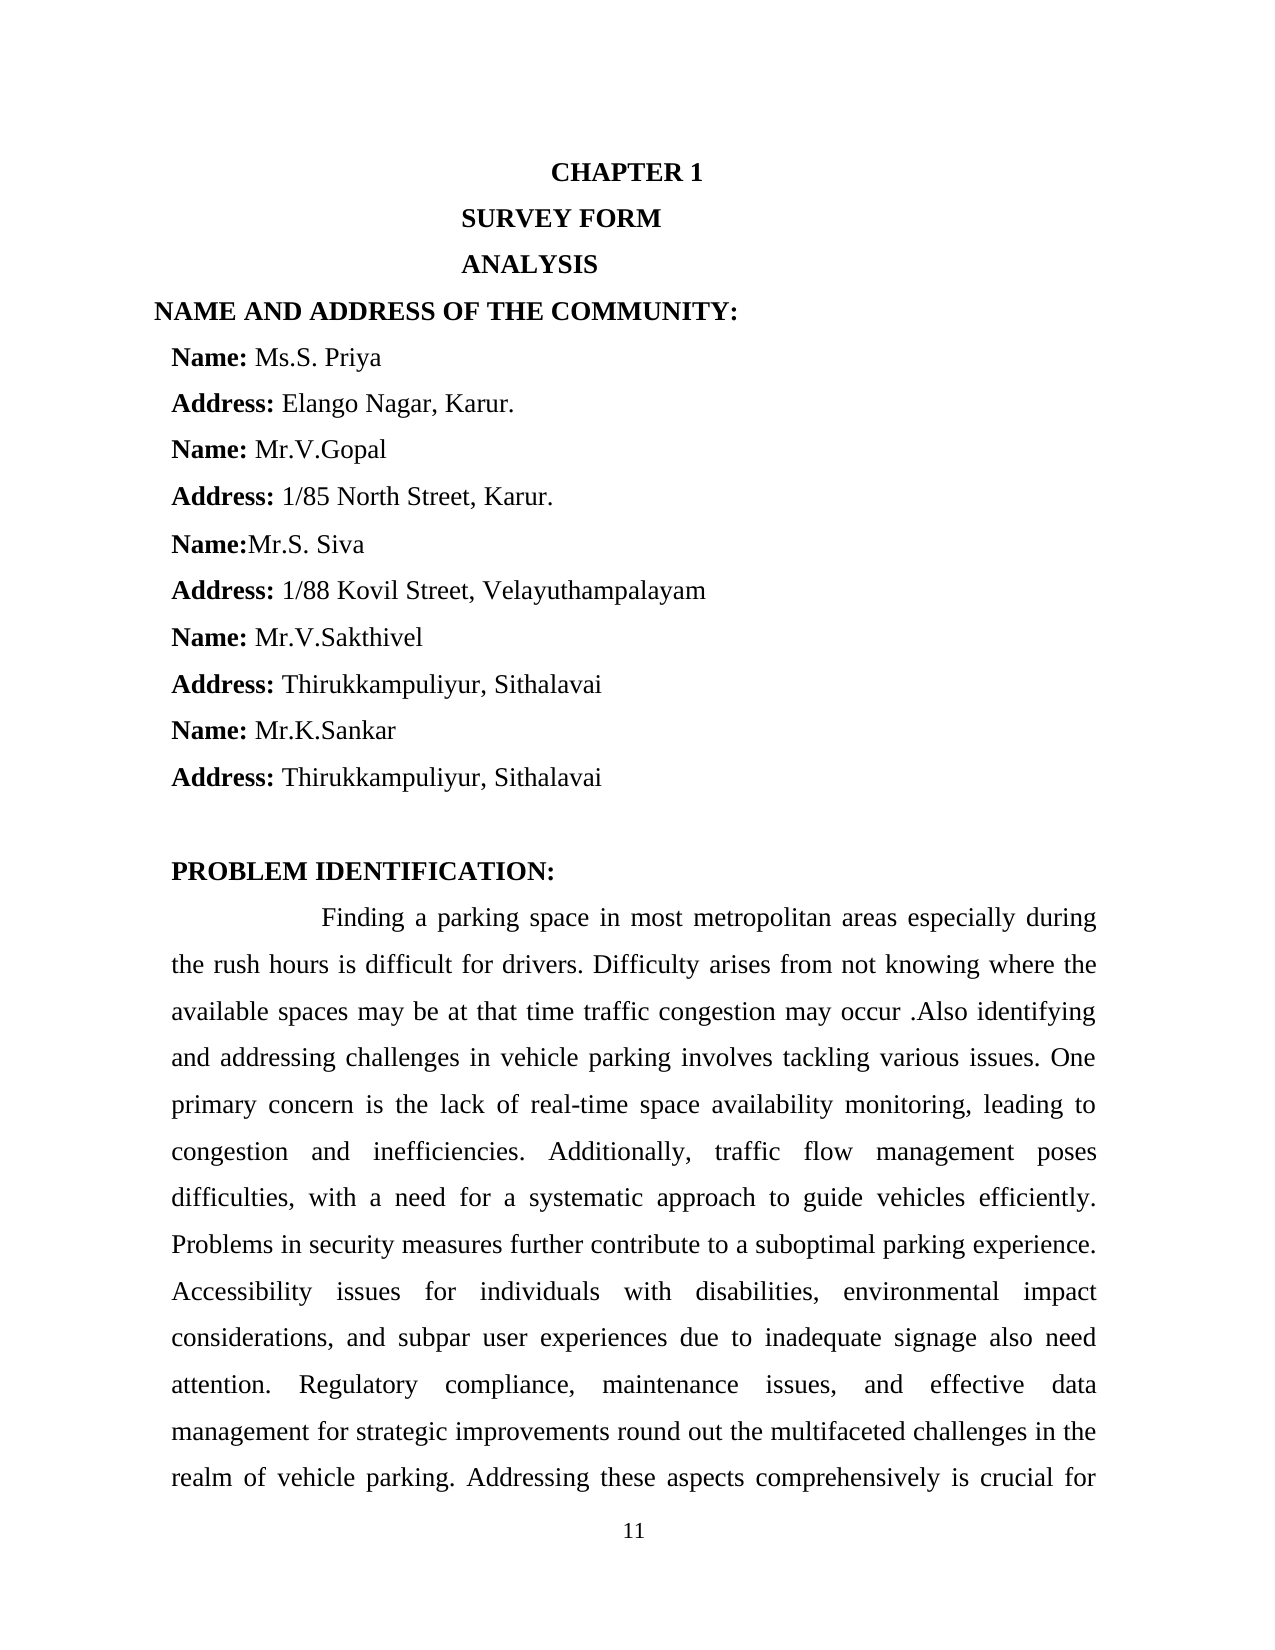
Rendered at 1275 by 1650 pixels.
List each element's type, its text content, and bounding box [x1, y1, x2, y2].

text NAME AND ADDRESS OF THE COMMUNITY: [154, 294, 1208, 326]
text Address: Thirukkampuliyur, Sithalavai [171, 668, 1208, 699]
text Name: Mr.V.Sakthivel [171, 621, 1208, 652]
text Name: Mr.V.Gopal [171, 434, 1208, 465]
text Address: Thirukkampuliyur, Sithalavai [171, 761, 1208, 792]
text Address: Elango Nagar, Karur. [171, 387, 1208, 418]
text Address: 1/85 North Street, Karur. [171, 480, 1208, 511]
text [171, 901, 1097, 1492]
text Name: Ms.S. Priya [171, 341, 1208, 372]
text Name:Mr.S. Siva [171, 528, 1208, 559]
text Name: Mr.K.Sankar [171, 714, 1208, 745]
subtitle PROBLEM IDENTIFICATION: [171, 855, 1208, 886]
text Address: 1/88 Kovil Street, Velayuthampalayam [171, 574, 1208, 605]
subtitle CHAPTER 1 SURVEY FORM ANALYSIS [461, 156, 804, 279]
